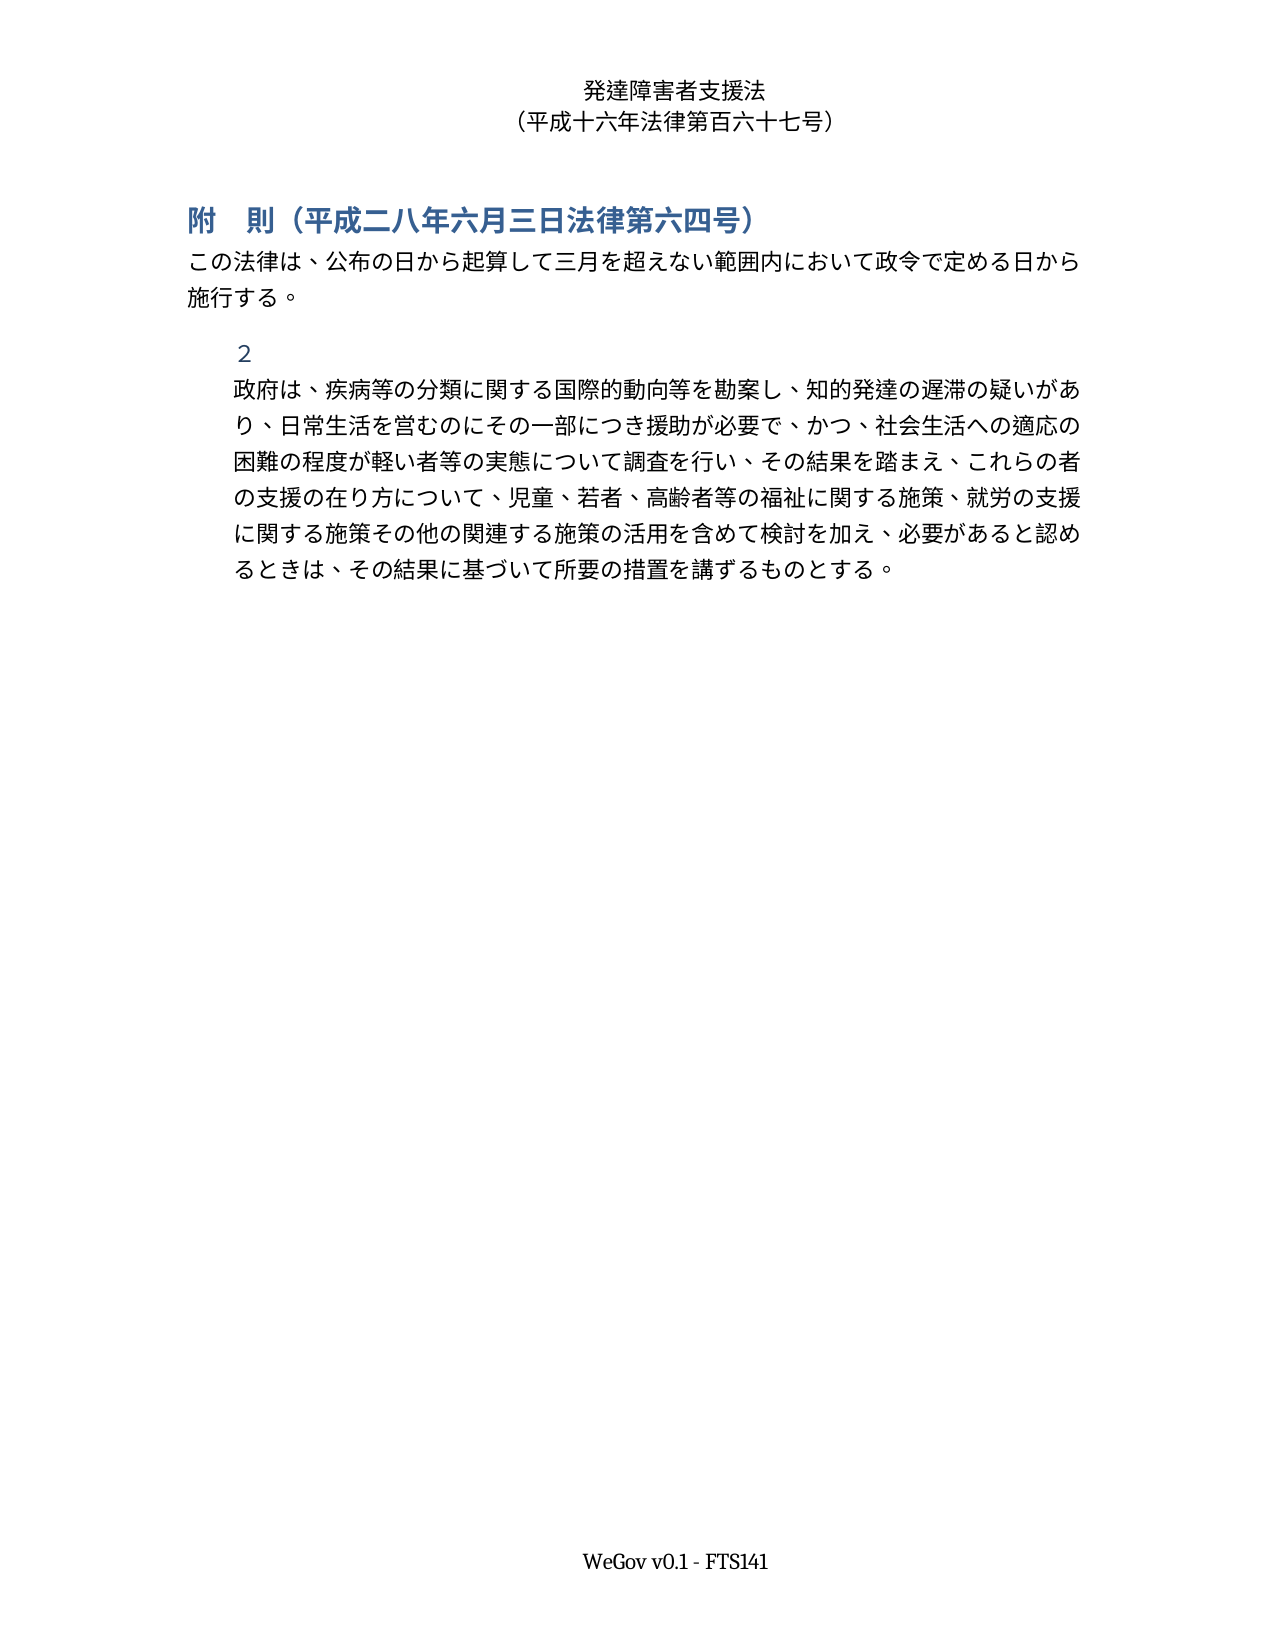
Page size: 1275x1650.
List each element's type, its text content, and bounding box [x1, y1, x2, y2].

subtitle 附 則（平成二八年六月三日法律第六四号） [187, 200, 1087, 240]
text この法律は、公布の日から起算して三月を超えない範囲内において政令で定める日から施行する。 [187, 246, 1087, 313]
subtitle ２ [233, 338, 1087, 369]
text 政府は、疾病等の分類に関する国際的動向等を勘案し、知的発達の遅滞の疑いがあり、日常生活を営むのにその一部につき援助が必要で、かつ、社会生活への適応の困難の程度が軽い者等の実態について調査を行い、その結果を踏まえ、これらの者の支援の在り方について、児童、若者、高齢者等の福祉に関する施策、就労の支援に関する施策その他の関連する施策の活用を含めて検討を加え、必要があると認めるときは、その結果に基づいて所要の措置を講ずるものとする。 [233, 374, 1087, 585]
